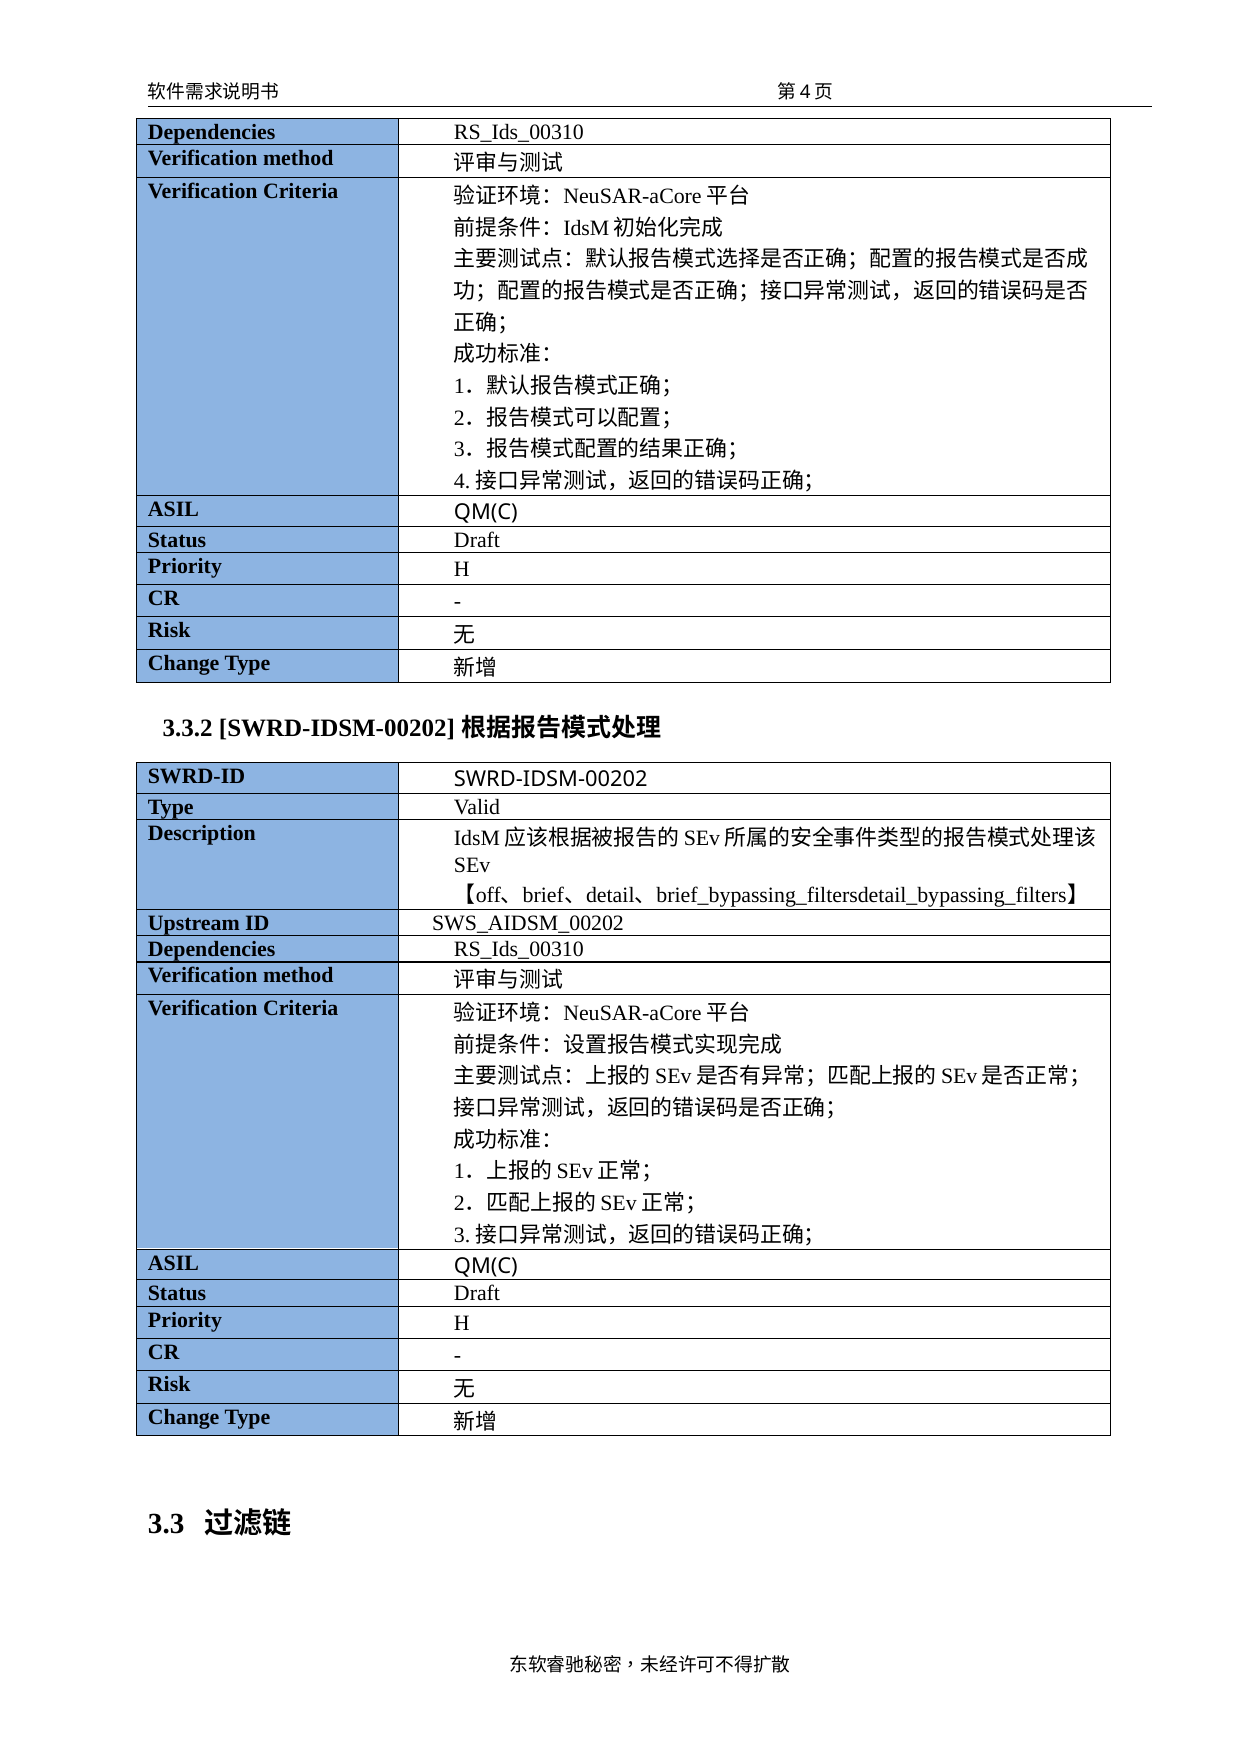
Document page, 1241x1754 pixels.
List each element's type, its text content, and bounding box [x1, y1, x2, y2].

table_cell Dependencies [137, 936, 398, 961]
table_cell ASIL [137, 1250, 398, 1279]
table_cell H [399, 1307, 1110, 1338]
table_cell 评审与测试 [399, 145, 1110, 177]
table_cell Risk [137, 617, 398, 649]
table_cell 无 [399, 1371, 1110, 1403]
table_cell 新增 [399, 1404, 1110, 1435]
table_cell Change Type [137, 1404, 398, 1435]
table_cell Verification Criteria [137, 178, 398, 495]
table_cell IdsM应该根据被报告的SEv所属的安全事件类型的报告模式处理该SEv 【off、brief、detail、brief_bypassing_filtersdetail_bypassing_filters】 [399, 820, 1110, 909]
table_cell Verification method [137, 145, 398, 177]
table_cell 验证环境：NeuSAR-aCore平台 前提条件：IdsM初始化完成 主要测试点：默认报告模式选择是否正确；配置的报告模式是否成功；配置的报告模式是否正确；接口异常测试，返回的错误码是否正确； 成功标准： 1．默认报告模式正确； 2．报告模式可以配置； 3．报告模式配置的结果正确； 4. 接口异常测试，返回的错误码正确； [399, 178, 1110, 495]
table_cell Valid [399, 794, 1110, 819]
subtitle 过滤链 [148, 1499, 1152, 1542]
table_cell Priority [137, 553, 398, 584]
table_cell Priority [137, 1307, 398, 1338]
table_cell Draft [399, 1280, 1110, 1306]
table_cell SWS_AIDSM_00202 [399, 910, 1110, 935]
table_cell Upstream ID [137, 910, 398, 935]
table_header SWRD-IDSM-00202 [399, 763, 1110, 793]
table_cell 无 [399, 617, 1110, 649]
table_cell Dependencies [137, 119, 398, 144]
table_cell RS_Ids_00310 [399, 936, 1110, 961]
table_cell - [399, 1339, 1110, 1370]
table_cell CR [137, 585, 398, 616]
table_cell Status [137, 1280, 398, 1306]
table_cell 验证环境：NeuSAR-aCore平台 前提条件：设置报告模式实现完成 主要测试点：上报的SEv是否有异常；匹配上报的SEv是否正常；接口异常测试，返回的错误码是否正确； 成功标准： 1．上报的SEv正常； 2．匹配上报的SEv正常； 3. 接口异常测试，返回的错误码正确； [399, 995, 1110, 1248]
table_cell Verification method [137, 963, 398, 994]
table_cell QM(C) [399, 496, 1110, 526]
table_cell Description [137, 820, 398, 909]
table_cell - [399, 585, 1110, 616]
table_cell Verification Criteria [137, 995, 398, 1248]
table_cell 新增 [399, 650, 1110, 682]
table_cell 评审与测试 [399, 963, 1110, 994]
table_header SWRD-ID [137, 763, 398, 793]
table_cell H [399, 553, 1110, 584]
table_cell QM(C) [399, 1250, 1110, 1279]
table_cell RS_Ids_00310 [399, 119, 1110, 144]
table_cell ASIL [137, 496, 398, 526]
table_cell CR [137, 1339, 398, 1370]
subtitle 3.3.2 [SWRD-IDSM-00202] 根据报告模式处理 [162, 708, 1152, 744]
table_cell Risk [137, 1371, 398, 1403]
table_cell Change Type [137, 650, 398, 682]
table_cell Status [137, 527, 398, 552]
table_cell Type [137, 794, 398, 819]
table_cell Draft [399, 527, 1110, 552]
